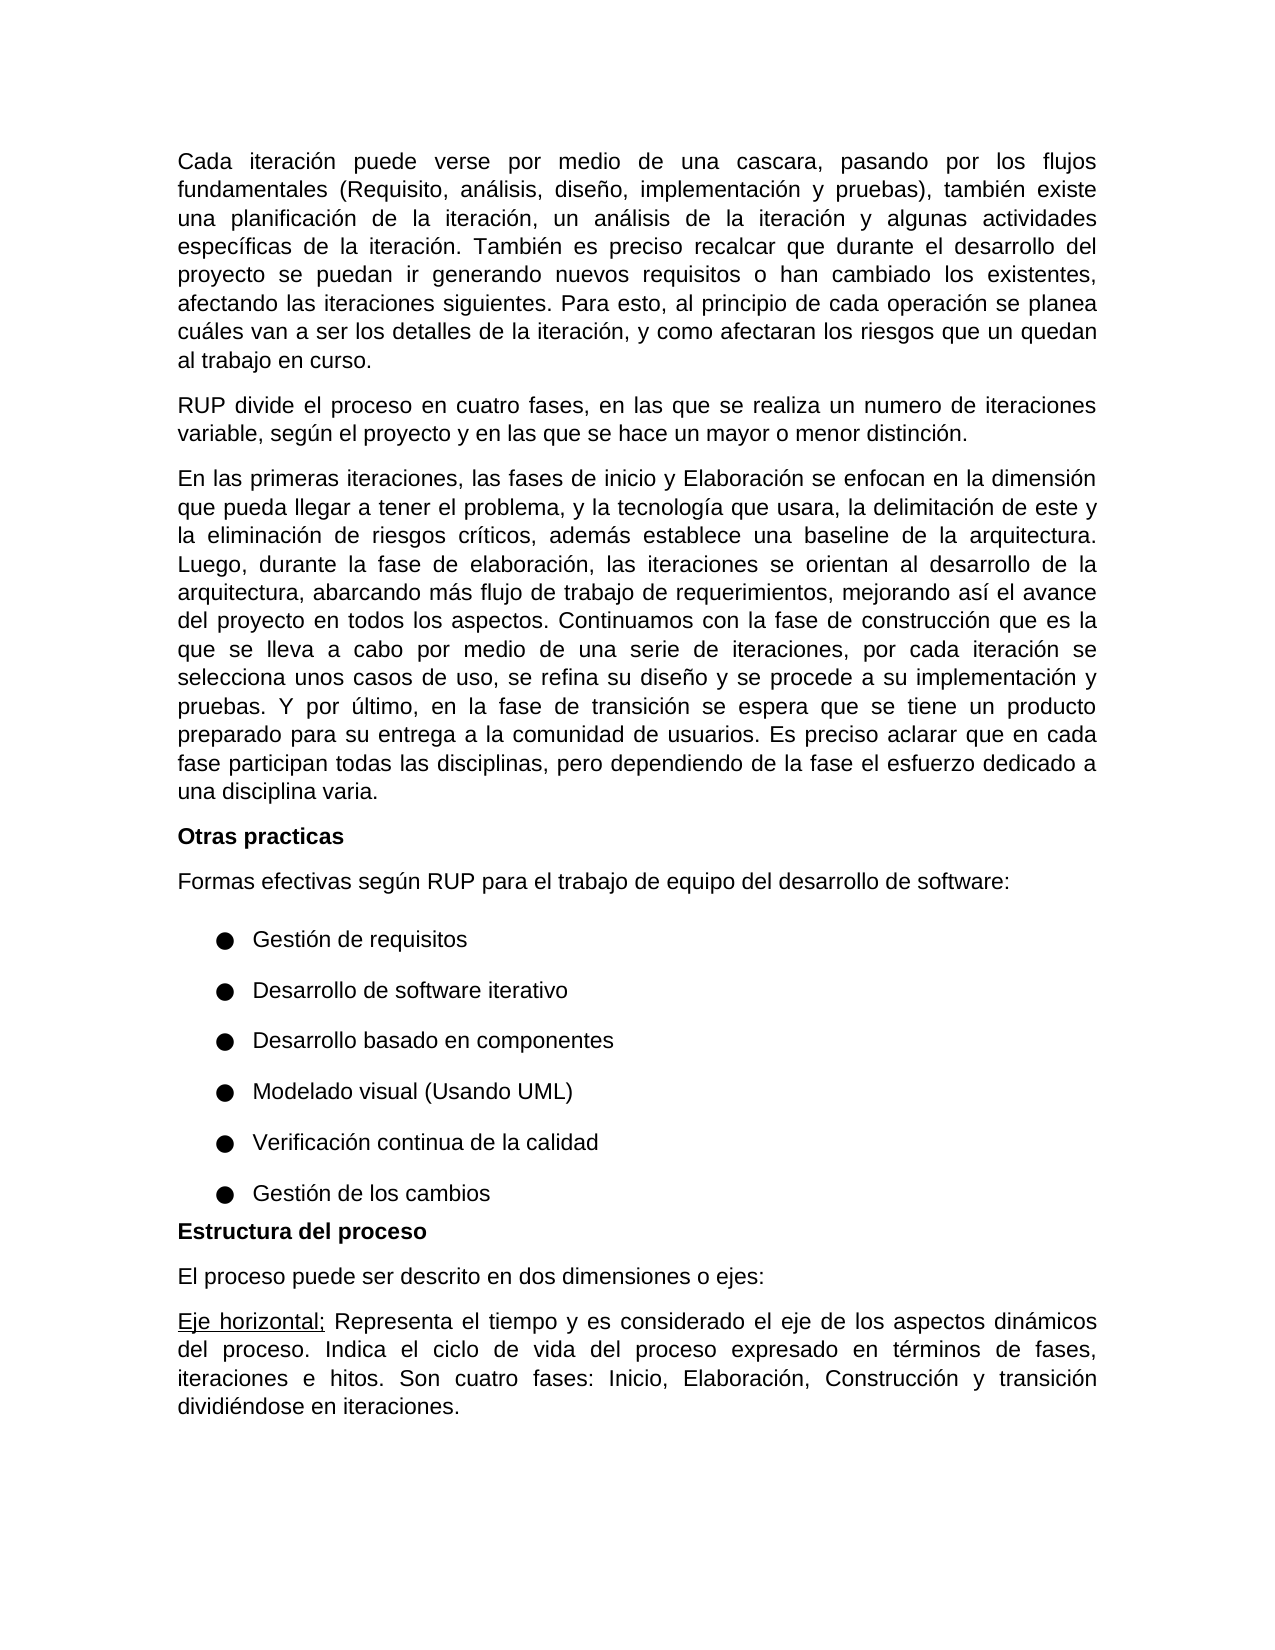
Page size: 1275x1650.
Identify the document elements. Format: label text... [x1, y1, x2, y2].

text RUP divide el proceso en cuatro fases, en las que se realiza un numero de iteraciones variable, según el proyecto y en las que se hace un mayor o menor distinción. [177, 392, 1098, 447]
list Modelado visual (Usando UML) [215, 1066, 1098, 1113]
list Desarrollo de software iterativo [215, 964, 1098, 1011]
list Gestión de los cambios [215, 1167, 1098, 1214]
text Estructura del proceso [177, 1218, 1098, 1244]
text Formas efectivas según RUP para el trabajo de equipo del desarrollo de software: [177, 868, 1098, 895]
list Desarrollo basado en componentes [215, 1015, 1098, 1062]
text Cada iteración puede verse por medio de una cascara, pasando por los flujos fundamentales (Requisito, análisis, diseño, implementación y pruebas), también existe una planificación de la iteración, un análisis de la iteración y algunas actividades específicas de la iteración. También es preciso recalcar que durante el desarrollo del proyecto se puedan ir generando nuevos requisitos o han cambiado los existentes, afectando las iteraciones siguientes. Para esto, al principio de cada operación se planea cuáles van a ser los detalles de la iteración, y como afectaran los riesgos que un quedan al trabajo en curso. [177, 148, 1098, 373]
list Verificación continua de la calidad [215, 1116, 1098, 1163]
text Eje horizontal; Representa el tiempo y es considerado el eje de los aspectos dinámicos del proceso. Indica el ciclo de vida del proceso expresado en términos de fases, iteraciones e hitos. Son cuatro fases: Inicio, Elaboración, Construcción y transición dividiéndose en iteraciones. [177, 1308, 1098, 1420]
text El proceso puede ser descrito en dos dimensiones o ejes: [177, 1263, 1098, 1289]
text En las primeras iteraciones, las fases de inicio y Elaboración se enfocan en la dimensión que pueda llegar a tener el problema, y la tecnología que usara, la delimitación de este y la eliminación de riesgos críticos, además establece una baseline de la arquitectura. Luego, durante la fase de elaboración, las iteraciones se orientan al desarrollo de la arquitectura, abarcando más flujo de trabajo de requerimientos, mejorando así el avance del proyecto en todos los aspectos. Continuamos con la fase de construcción que es la que se lleva a cabo por medio de una serie de iteraciones, por cada iteración se selecciona unos casos de uso, se refina su diseño y se procede a su implementación y pruebas. Y por último, en la fase de transición se espera que se tiene un producto preparado para su entrega a la comunidad de usuarios. Es preciso aclarar que en cada fase participan todas las disciplinas, pero dependiendo de la fase el esfuerzo dedicado a una disciplina varia. [177, 465, 1098, 804]
text Otras practicas [177, 823, 1098, 849]
list Gestión de requisitos [215, 913, 1098, 960]
